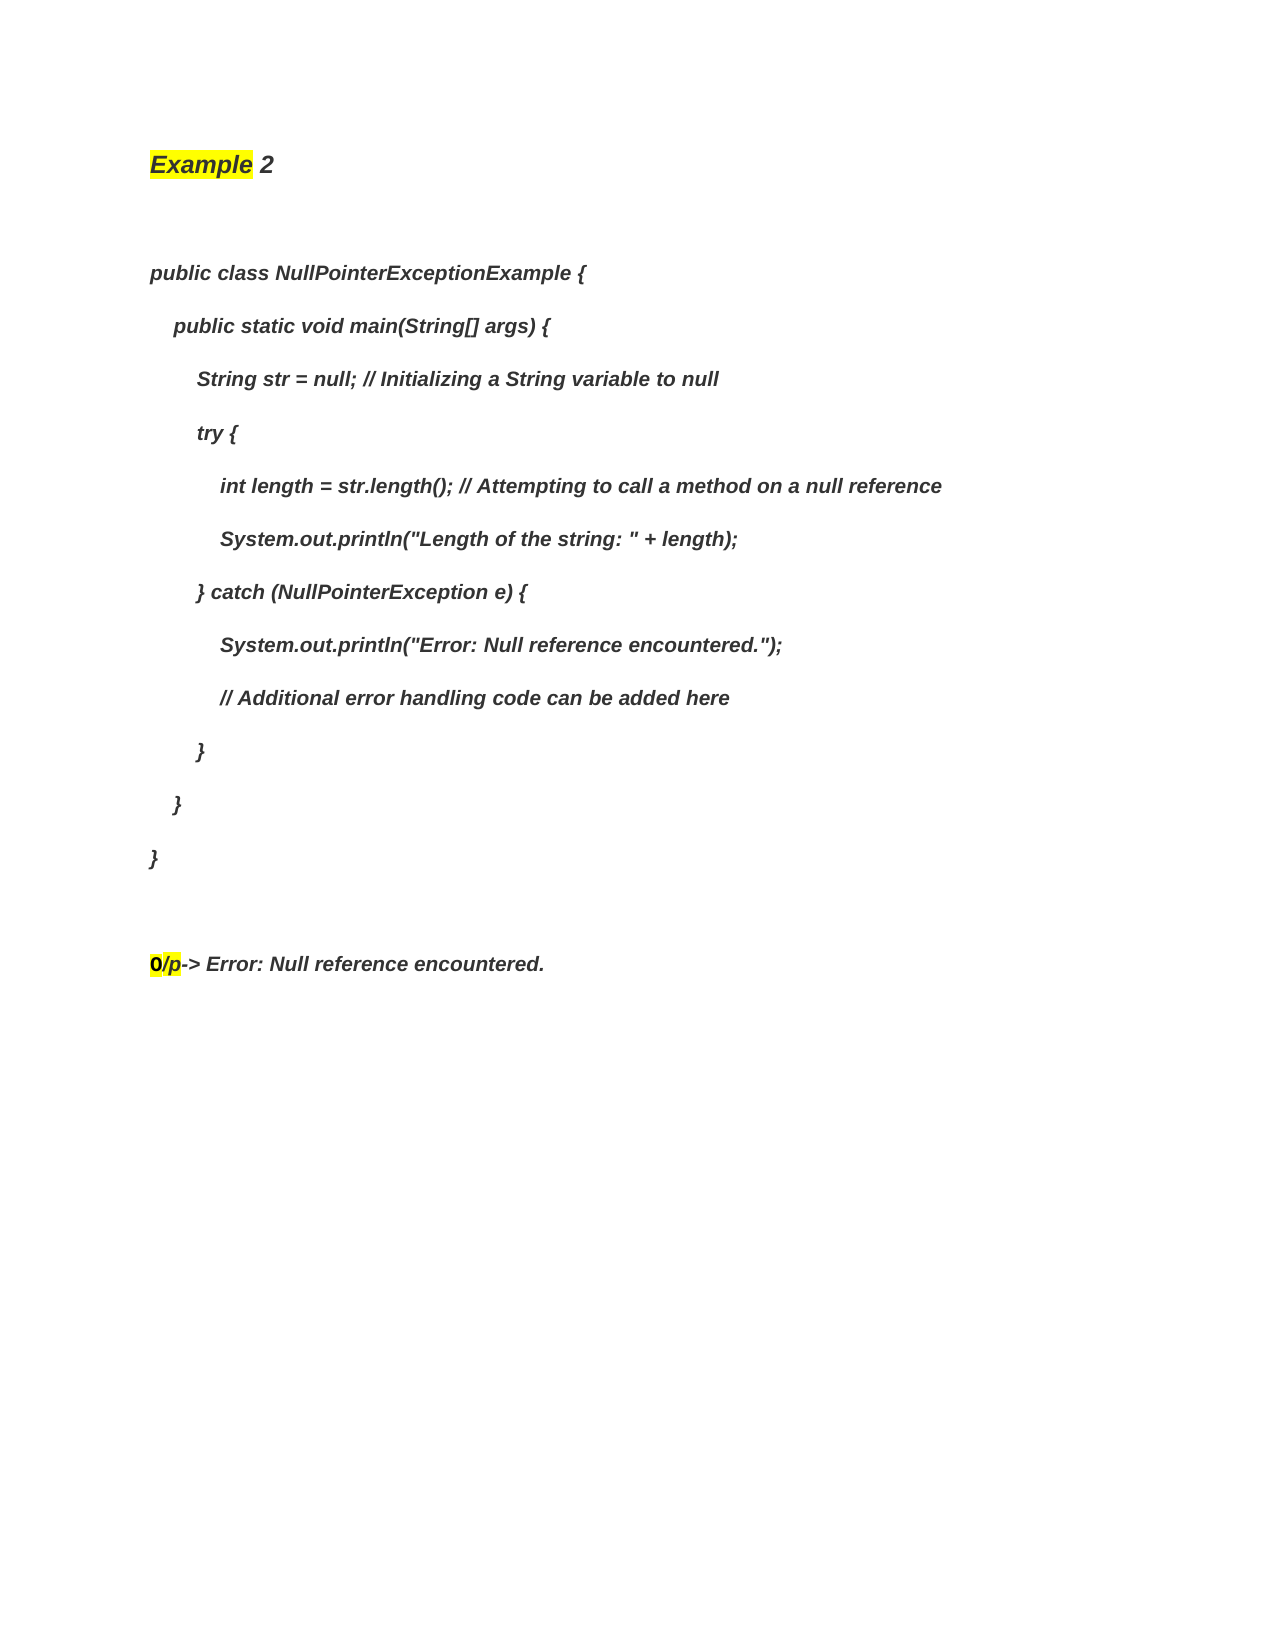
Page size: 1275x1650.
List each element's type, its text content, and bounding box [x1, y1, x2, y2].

text O/p-> Error: Null reference encountered. [162, 952, 1125, 977]
text } [150, 792, 1125, 816]
text System.out.println("Error: Null reference encountered."); [150, 633, 1125, 657]
text // Additional error handling code can be added here [150, 686, 1125, 710]
text } [150, 845, 1125, 869]
text System.out.println("Length of the string: " + length); [150, 527, 1125, 551]
text } [150, 739, 1125, 763]
text try { [150, 420, 1125, 444]
text String str = null; // Initializing a String variable to null [150, 367, 1125, 391]
text public static void main(String[] args) { [150, 314, 1125, 338]
text public class NullPointerExceptionExample { [150, 261, 1125, 285]
text } catch (NullPointerException e) { [150, 580, 1125, 604]
text int length = str.length(); // Attempting to call a method on a null reference [150, 473, 1125, 497]
text Example 2 [253, 150, 1125, 179]
